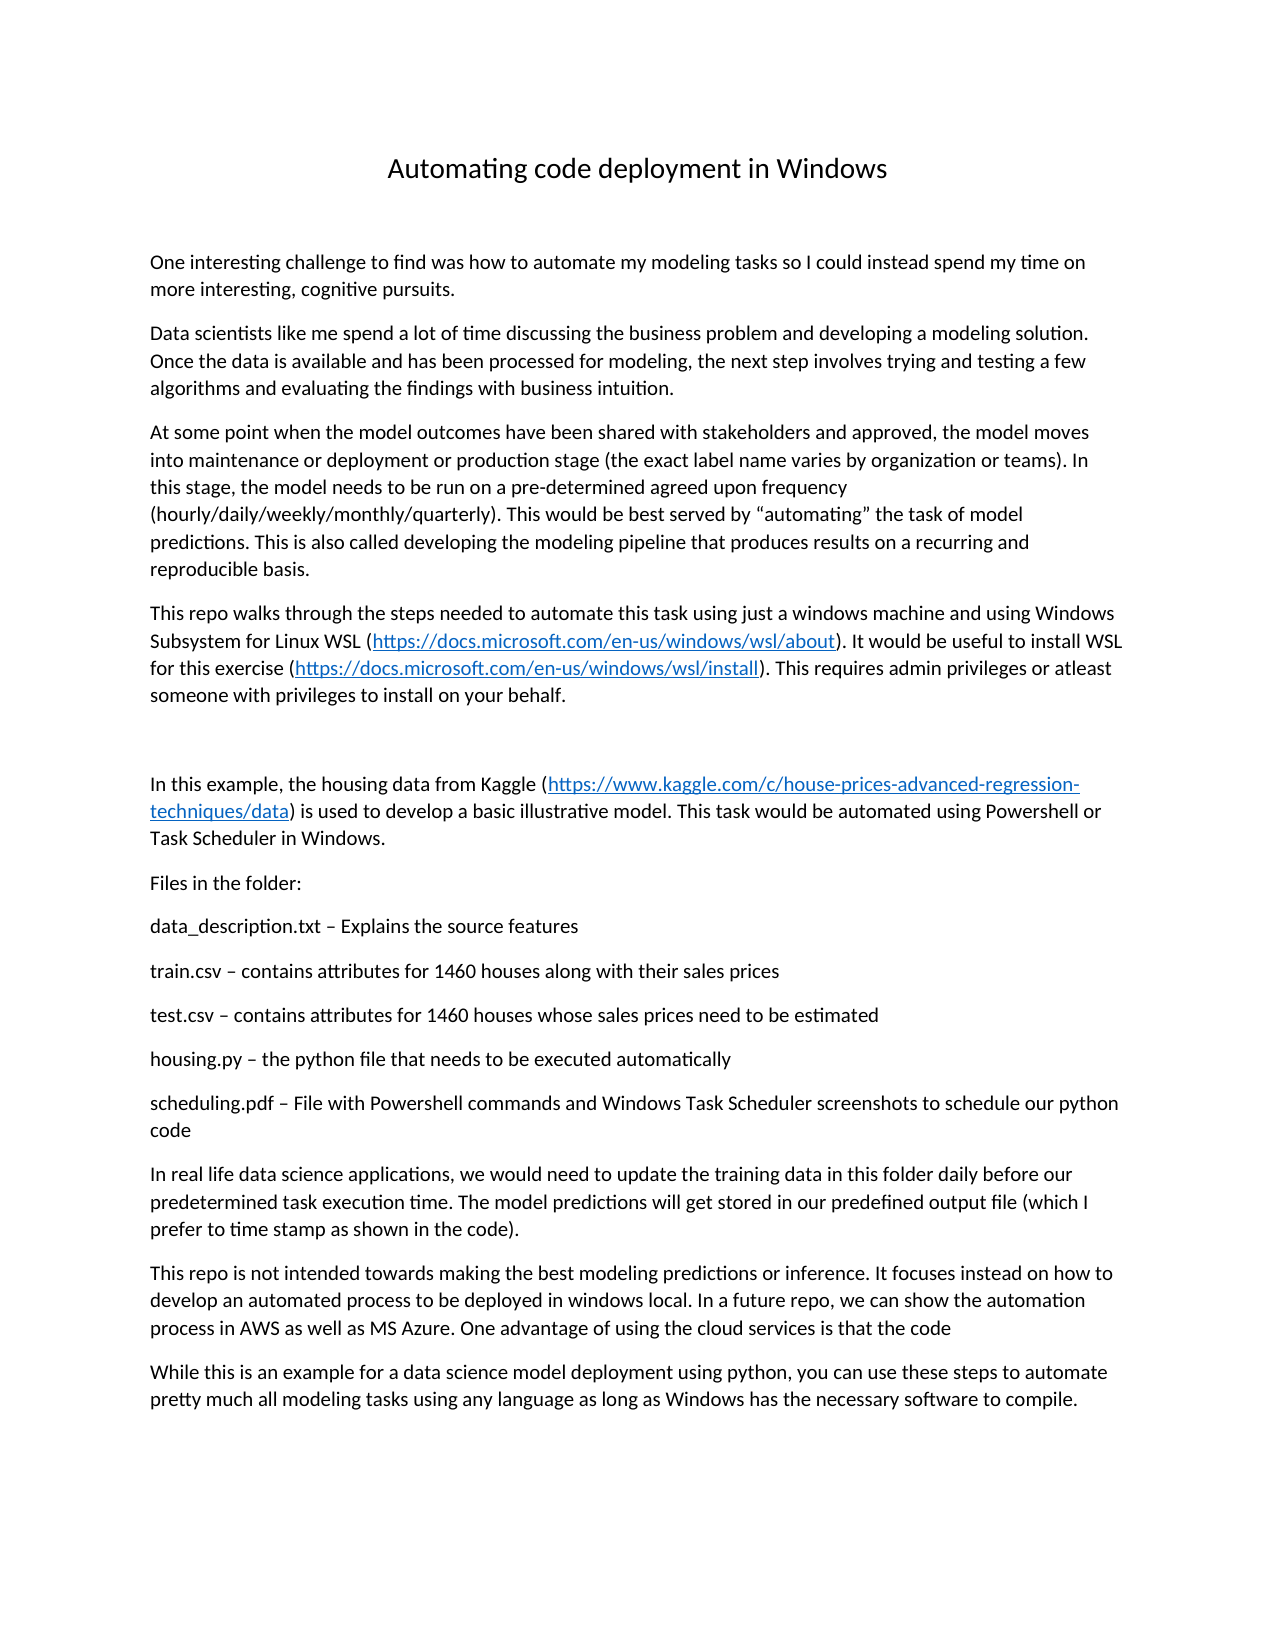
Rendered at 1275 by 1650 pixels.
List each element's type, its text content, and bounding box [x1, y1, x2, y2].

text This repo is not intended towards making the best modeling predictions or inference. It focuses instead on how to develop an automated process to be deployed in windows local. In a future repo, we can show the automation process in AWS as well as MS Azure. One advantage of using the cloud services is that the code [150, 1260, 1125, 1341]
text test.csv – contains attributes for 1460 houses whose sales prices need to be estimated [150, 1002, 1125, 1027]
text At some point when the model outcomes have been shared with stakeholders and approved, the model moves into maintenance or deployment or production stage (the exact label name varies by organization or teams). In this stage, the model needs to be run on a pre-determined agreed upon frequency (hourly/daily/weekly/monthly/quarterly). This would be best served by “automating” the task of model predictions. This is also called developing the modeling pipeline that produces results on a recurring and reproducible basis. [150, 419, 1125, 582]
text train.csv – contains attributes for 1460 houses along with their sales prices [150, 958, 1125, 983]
text Automating code deployment in Windows [150, 150, 1125, 186]
text scheduling.pdf – File with Powershell commands and Windows Task Scheduler screenshots to schedule our python code [150, 1090, 1125, 1143]
text Data scientists like me spend a lot of time discussing the business problem and developing a modeling solution. Once the data is available and has been processed for modeling, the next step involves trying and testing a few algorithms and evaluating the findings with business intuition. [150, 321, 1125, 401]
text Files in the folder: [150, 870, 1125, 895]
text This repo walks through the steps needed to automate this task using just a windows machine and using Windows Subsystem for Linux WSL (https://docs.microsoft.com/en-us/windows/wsl/about). It would be useful to install WSL for this exercise (https://docs.microsoft.com/en-us/windows/wsl/install). This requires admin privileges or atleast someone with privileges to install on your behalf. [150, 601, 1125, 708]
text data_description.txt – Explains the source features [150, 914, 1125, 939]
text In this example, the housing data from Kaggle (https://www.kaggle.com/c/house-prices-advanced-regression-techniques/data) is used to develop a basic illustrative model. This task would be automated using Powershell or Task Scheduler in Windows. [150, 771, 1125, 851]
text One interesting challenge to find was how to automate my modeling tasks so I could instead spend my time on more interesting, cognitive pursuits. [150, 249, 1125, 302]
text While this is an example for a data science model deployment using python, you can use these steps to automate pretty much all modeling tasks using any language as long as Windows has the necessary software to compile. [150, 1359, 1125, 1412]
text housing.py – the python file that needs to be executed automatically [150, 1046, 1125, 1071]
text In real life data science applications, we would need to update the training data in this folder daily before our predetermined task execution time. The model predictions will get stored in our predefined output file (which I prefer to time stamp as shown in the code). [150, 1161, 1125, 1242]
